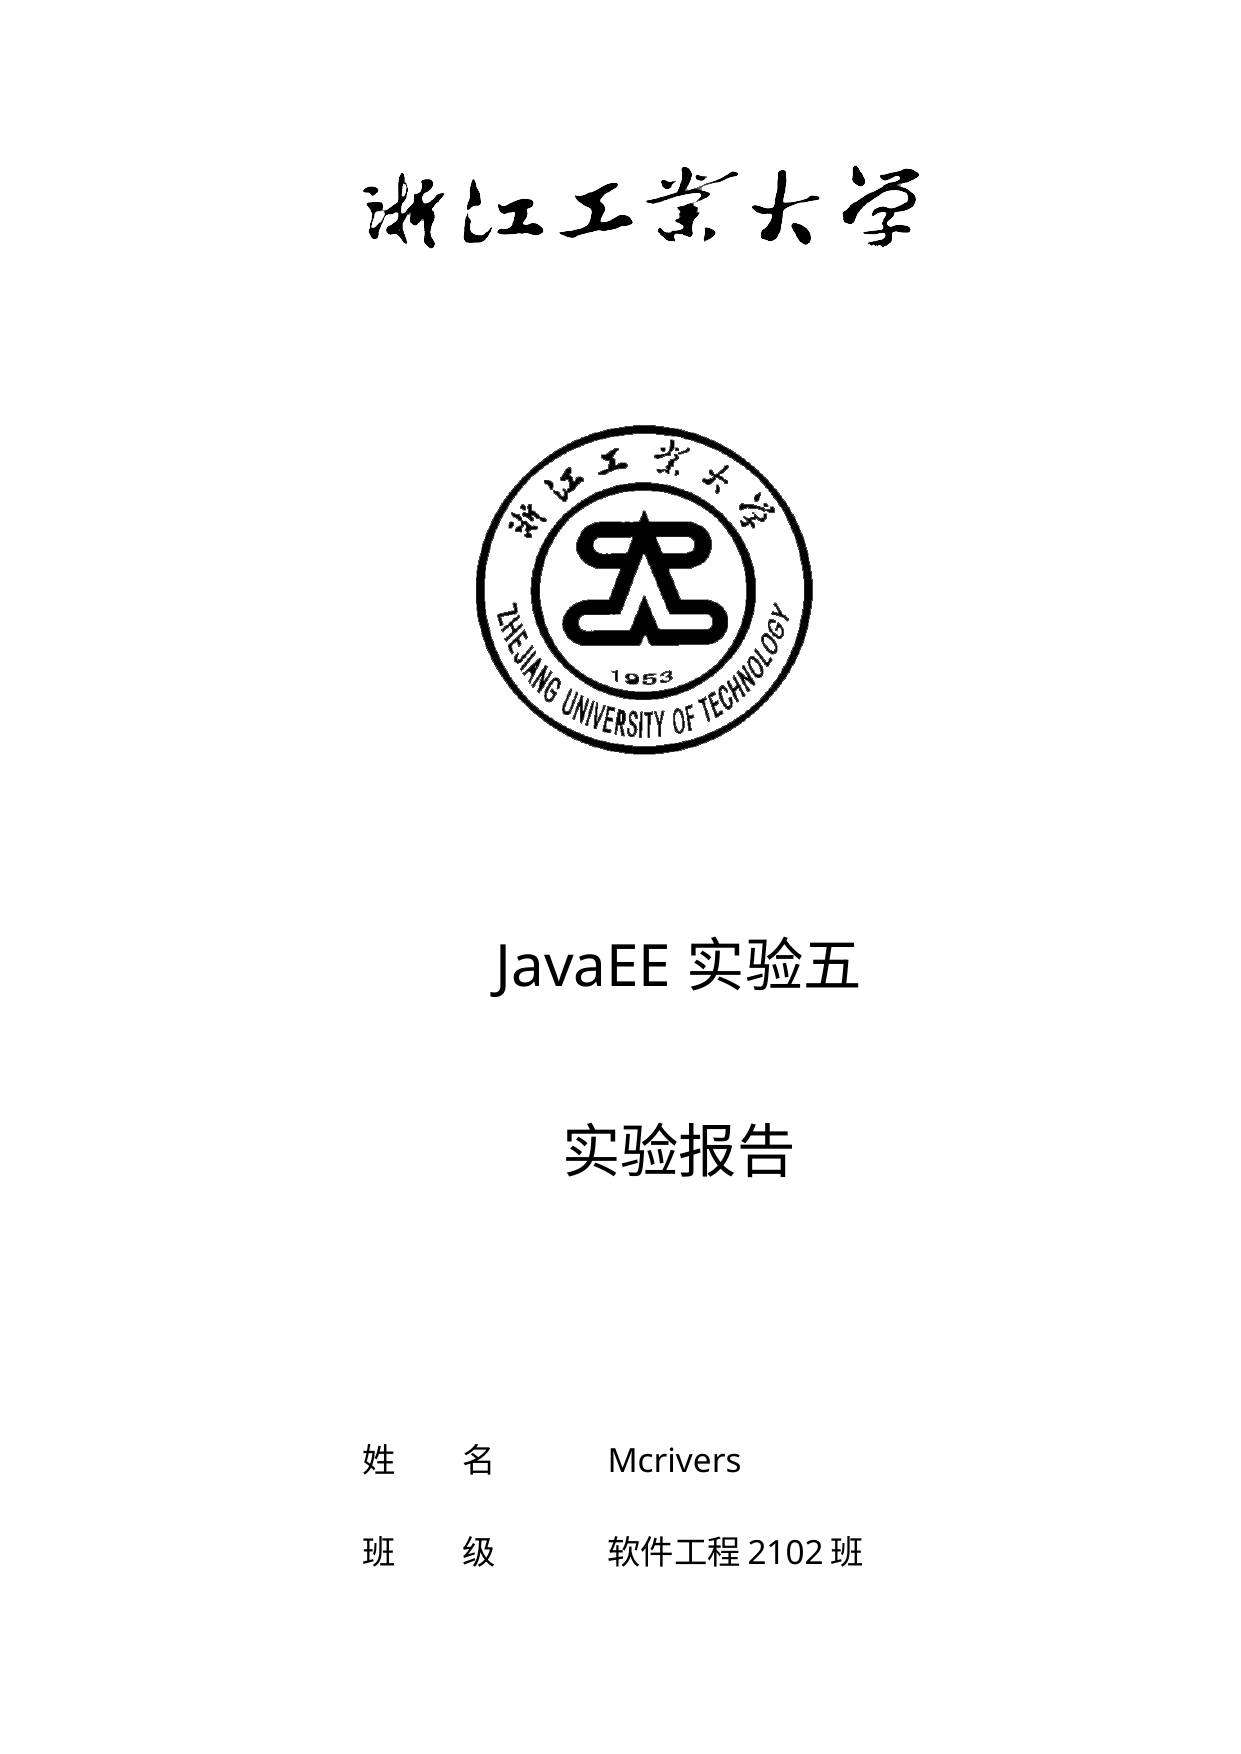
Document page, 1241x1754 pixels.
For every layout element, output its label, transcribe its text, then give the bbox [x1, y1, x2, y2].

text 班 级 软件工程2102班 [296, 1516, 1053, 1584]
text JavaEE 实验五 [187, 910, 1053, 1012]
text 姓 名 Mcrivers [319, 1424, 1053, 1492]
picture [459, 425, 831, 766]
text 实验报告 [187, 1096, 1053, 1198]
picture [354, 163, 936, 253]
